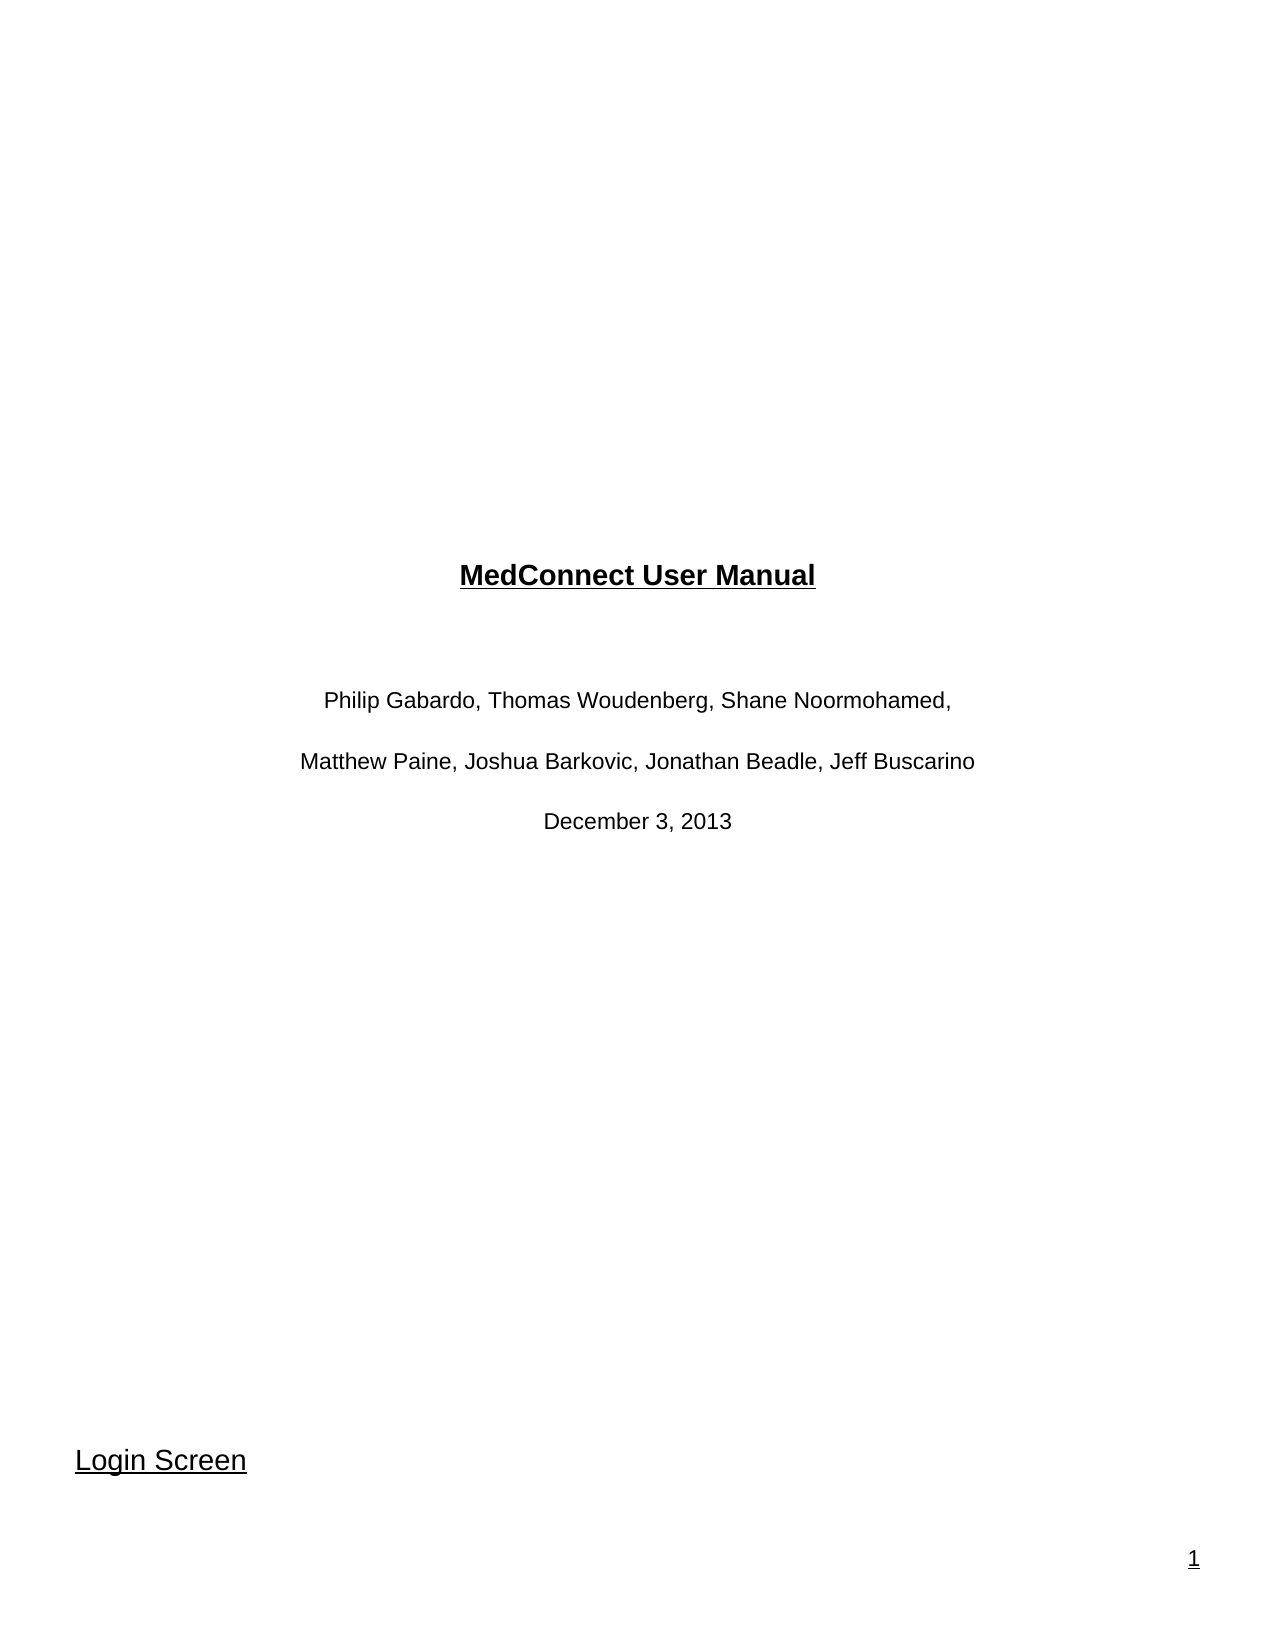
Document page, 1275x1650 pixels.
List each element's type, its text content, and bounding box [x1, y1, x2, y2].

text Login Screen [75, 1443, 1200, 1476]
text MedConnect User Manual [75, 558, 1200, 592]
text December 3, 2013 [75, 808, 1200, 835]
text Matthew Paine, Joshua Barkovic, Jonathan Beadle, Jeff Buscarino [75, 748, 1200, 774]
text Philip Gabardo, Thomas Woudenberg, Shane Noormohamed, [75, 687, 1200, 714]
